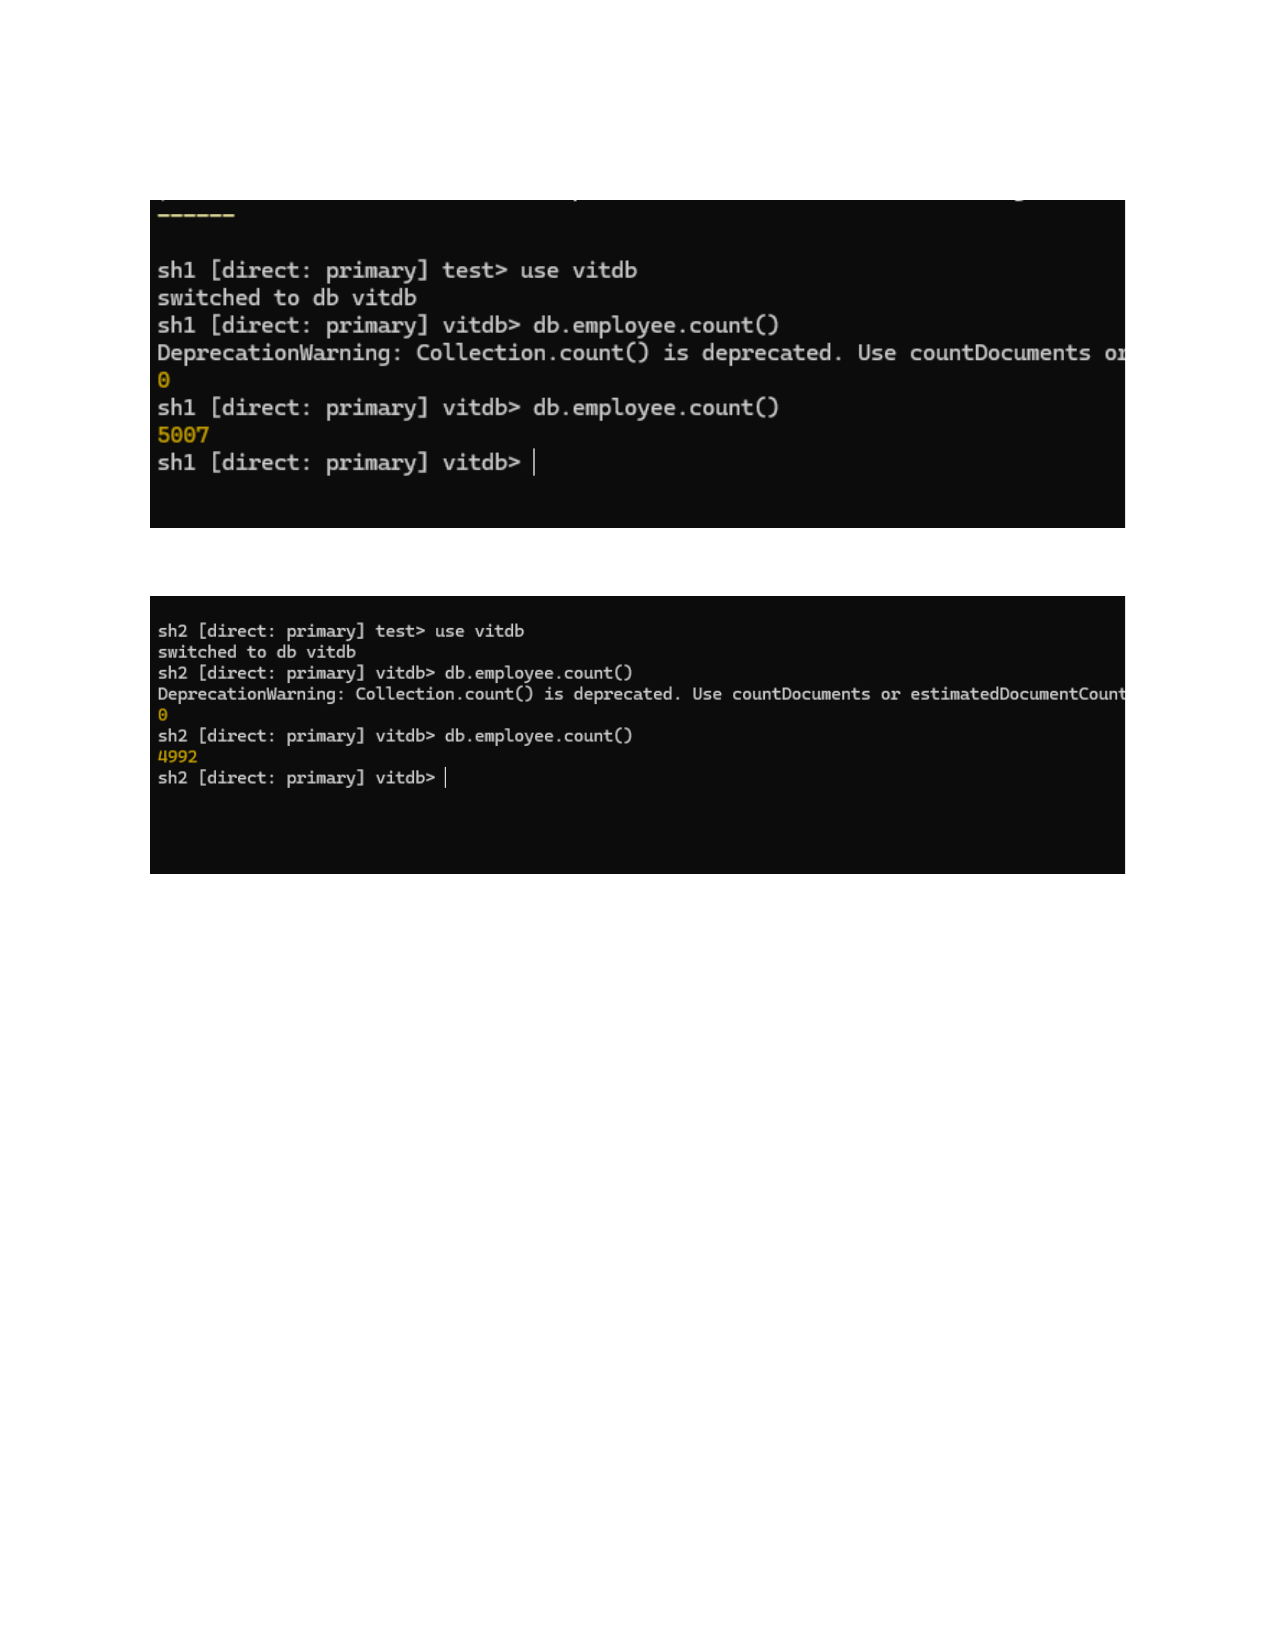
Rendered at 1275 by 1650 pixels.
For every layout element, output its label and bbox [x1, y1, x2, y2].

picture [150, 596, 1125, 874]
picture [150, 200, 1125, 528]
